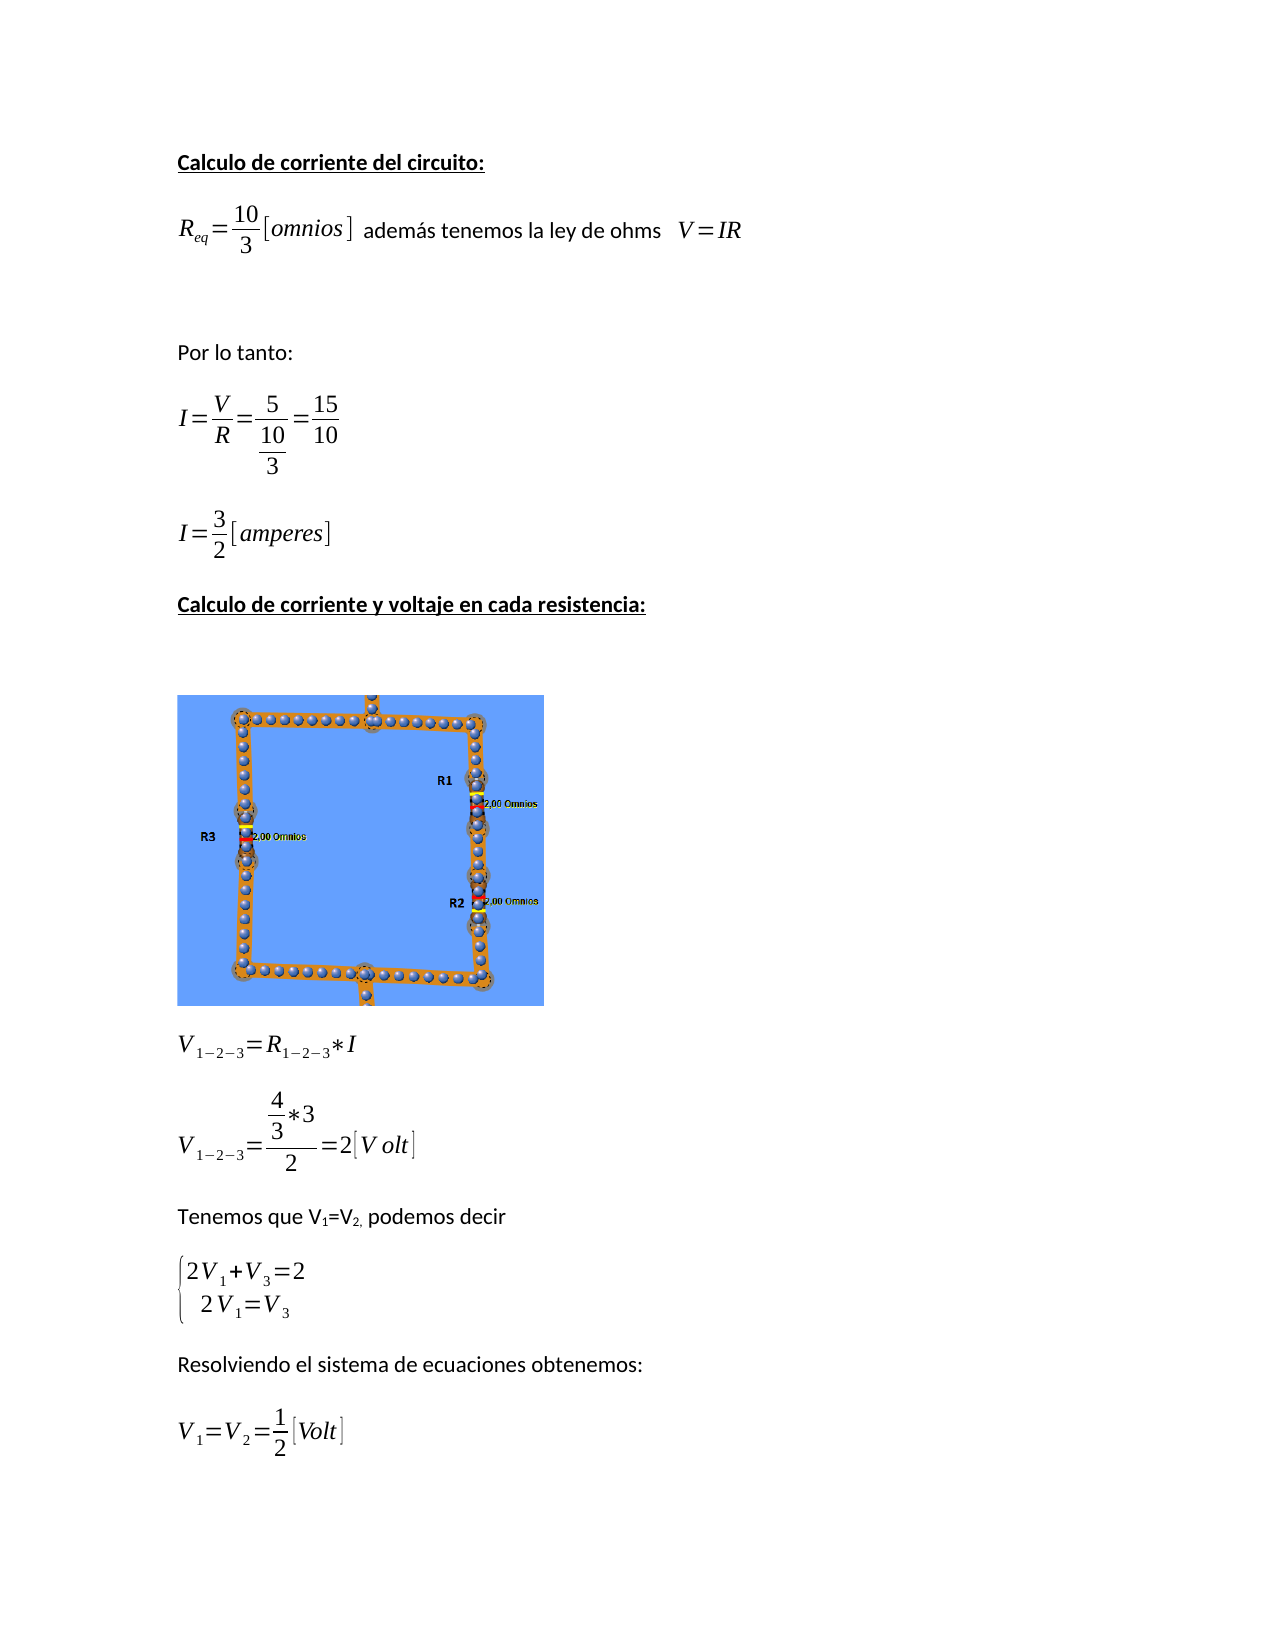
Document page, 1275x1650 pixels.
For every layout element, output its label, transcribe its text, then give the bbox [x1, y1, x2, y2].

text Calculo de corriente y voltaje en cada resistencia: [177, 590, 1098, 618]
text Por lo tanto: [177, 338, 1098, 366]
text Tenemos que V1=V2, podemos decir [177, 1202, 1098, 1230]
text Resolviendo el sistema de ecuaciones obtenemos: [177, 1350, 1098, 1378]
text además tenemos la ley de ohms [177, 201, 1098, 259]
text Calculo de corriente del circuito: [177, 148, 1098, 176]
picture [177, 695, 544, 1006]
